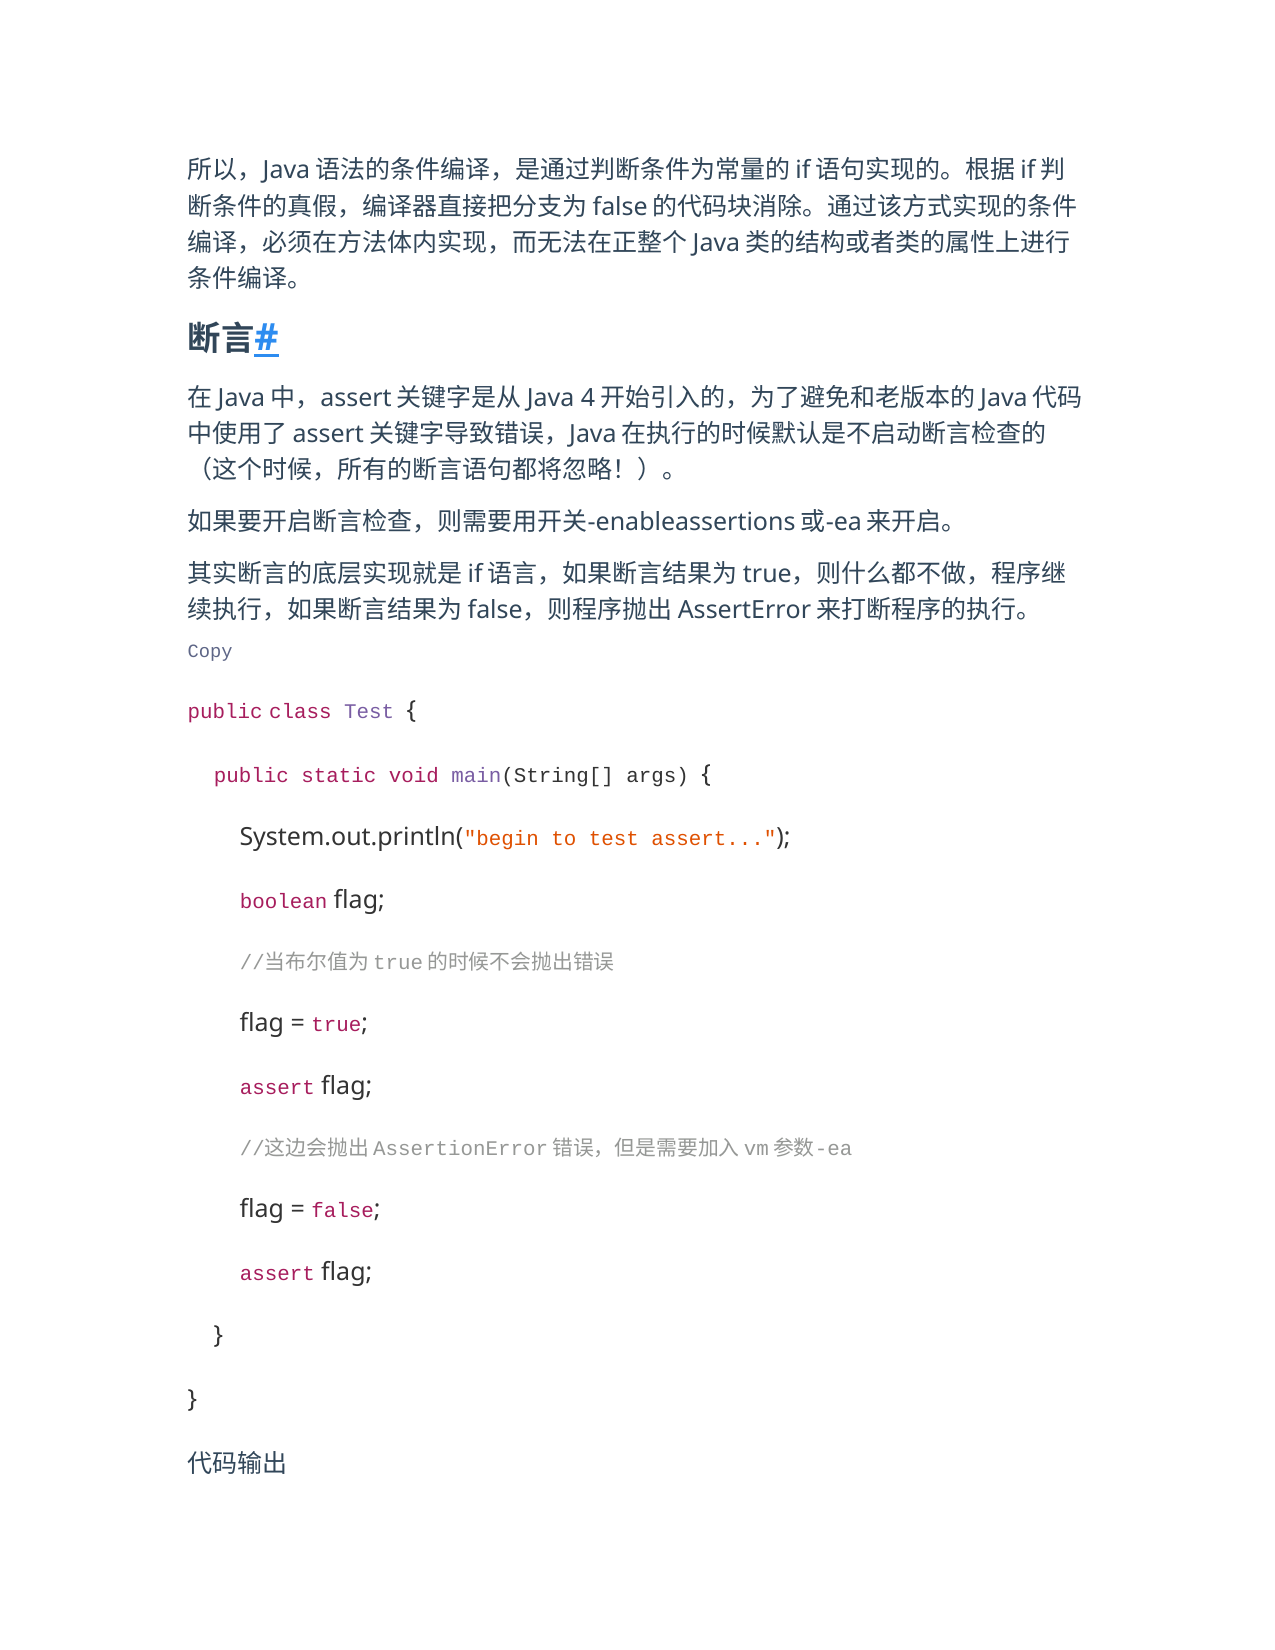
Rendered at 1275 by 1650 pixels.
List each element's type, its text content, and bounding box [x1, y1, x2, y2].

text flag = true; [187, 1004, 1087, 1039]
subtitle 断言# [187, 311, 1087, 362]
text public static void main(String[] args) { [187, 755, 1087, 789]
text System.out.println("begin to test assert..."); [187, 818, 1087, 853]
text //当布尔值为true的时候不会抛出错误 [187, 945, 1087, 975]
text boolean flag; [187, 882, 1087, 916]
text Copy [187, 642, 1087, 663]
text 在Java中，assert关键字是从Java 4开始引入的，为了避免和老版本的Java代码中使用了assert关键字导致错误，Java在执行的时候默认是不启动断言检查的（这个时候，所有的断言语句都将忽略！）。 [187, 377, 1087, 486]
text assert flag; [187, 1068, 1087, 1102]
text flag = false; [187, 1191, 1087, 1225]
text public class Test { [187, 692, 1087, 726]
text 所以，Java语法的条件编译，是通过判断条件为常量的if语句实现的。根据if判断条件的真假，编译器直接把分支为false的代码块消除。通过该方式实现的条件编译，必须在方法体内实现，而无法在正整个Java类的结构或者类的属性上进行条件编译。 [187, 150, 1087, 295]
text assert flag; [187, 1254, 1087, 1288]
text 如果要开启断言检查，则需要用开关-enableassertions或-ea来开启。 [187, 502, 1087, 538]
text 代码输出 [187, 1443, 1087, 1480]
text } [187, 1380, 1087, 1414]
text //这边会抛出AssertionError错误，但是需要加入vm参数-ea [187, 1131, 1087, 1161]
text } [187, 1317, 1087, 1351]
text 其实断言的底层实现就是if语言，如果断言结果为true，则什么都不做，程序继续执行，如果断言结果为false，则程序抛出AssertError来打断程序的执行。 [187, 553, 1087, 626]
